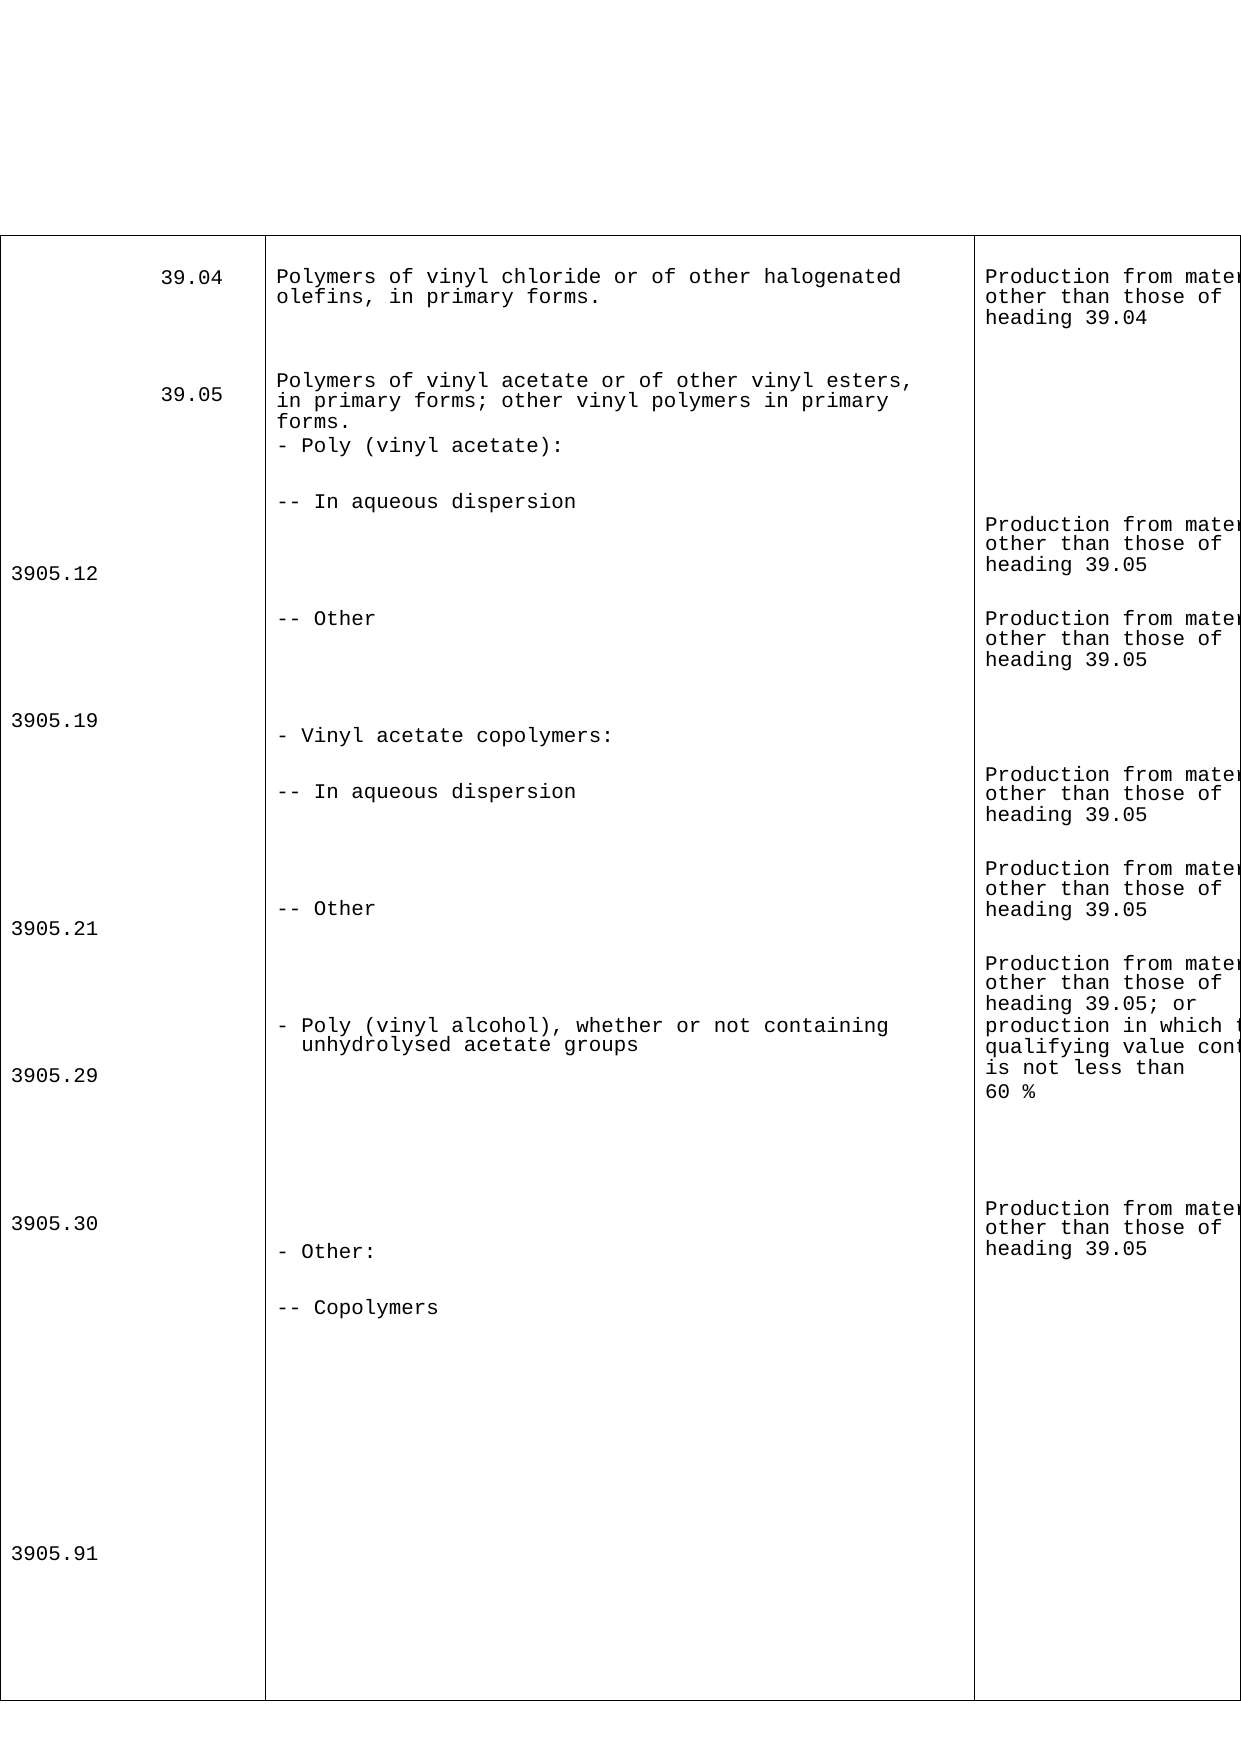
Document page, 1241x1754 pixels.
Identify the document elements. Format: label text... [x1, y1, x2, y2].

table_header 39.04 39.05 3905.12 3905.19 3905.21 3905.29 3905.30 3905.91 [1, 236, 265, 1699]
table_header Production from materials other than those of heading 39.04 Production from materials other than those of heading 39.05 Production from materials other than those of heading 39.05 Production from materials other than those of heading 39.05 Production from materials other than those of heading 39.05 Production from materials other than those of heading 39.05; or production in which the qualifying value content is not less than 60 % Production from materials other than those of heading 39.05 [975, 236, 1240, 1699]
table_header Polymers of vinyl chloride or of other halogenated olefins, in primary forms. Polymers of vinyl acetate or of other vinyl esters, in primary forms; other vinyl polymers in primary forms. Poly (vinyl acetate): -- In aqueous dispersion -- Other Vinyl acetate copolymers: -- In aqueous dispersion -- Other Poly (vinyl alcohol), whether or not containing unhydrolysed acetate groups Other: -- Copolymers [266, 236, 974, 1699]
